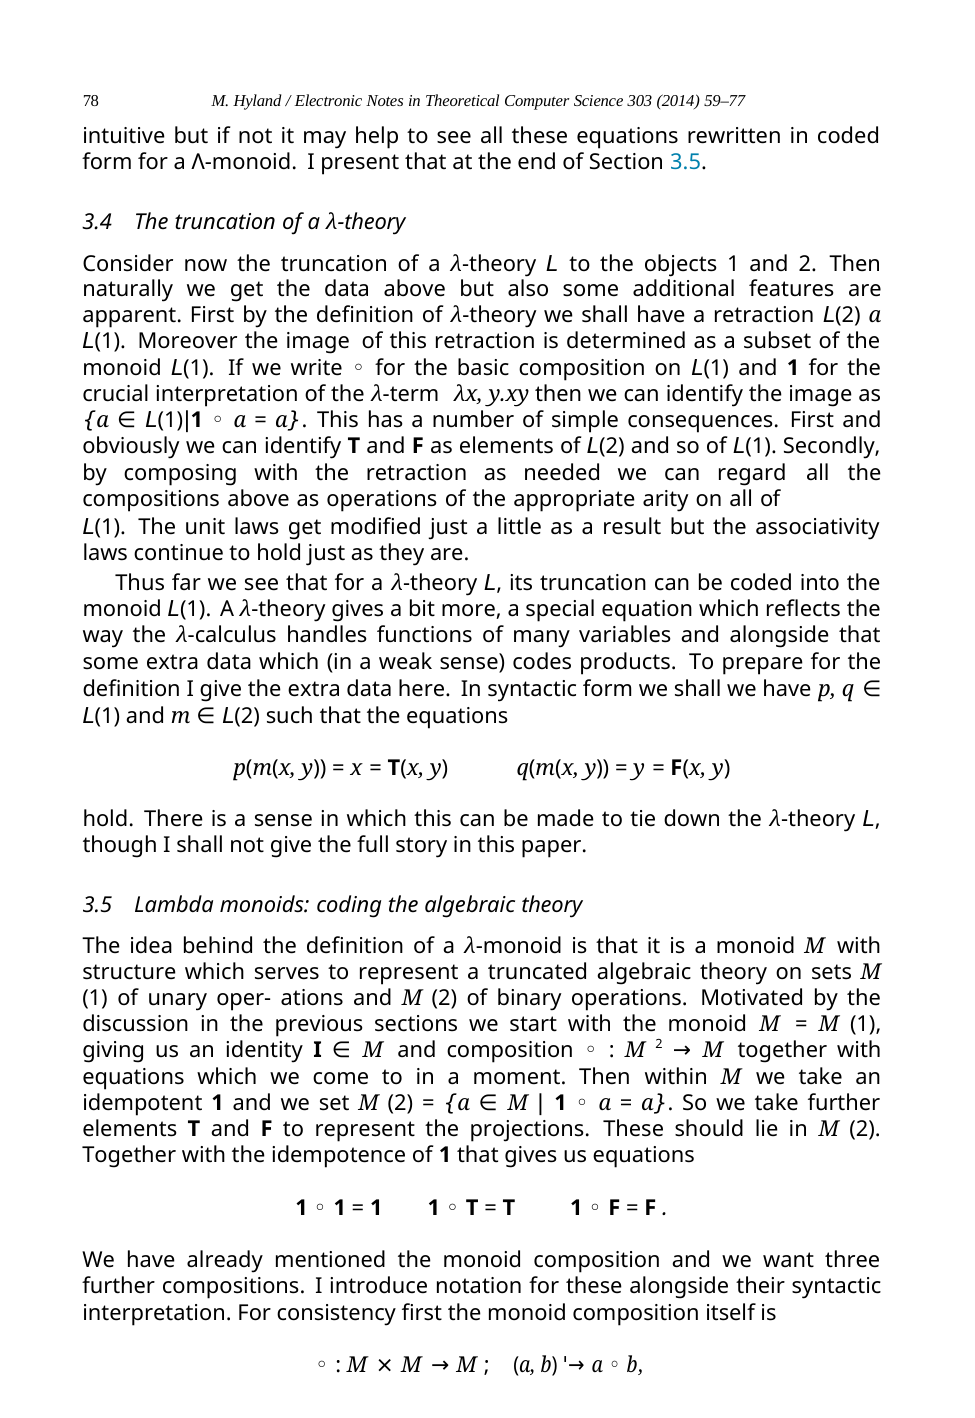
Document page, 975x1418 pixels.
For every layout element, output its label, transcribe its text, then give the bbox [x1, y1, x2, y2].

text 1 ◦ 1 = 1 1 ◦ T = T 1 ◦ F = F . [71, 1192, 893, 1222]
list Lambda monoids: coding the algebraic theory [82, 889, 904, 919]
text hold. There is a sense in which this can be made to tie down the λ-theory L, though I shall not give the full story in this paper. [82, 806, 881, 859]
text ◦ : M × M → M ; (a, b) '→ a ◦ b, [315, 1349, 904, 1378]
list The truncation of a λ-theory [82, 206, 904, 236]
text We have already mentioned the monoid composition and we want three further compositions. I introduce notation for these alongside their syntactic interpretation. For consistency first the monoid composition itself is [82, 1246, 881, 1327]
text Consider now the truncation of a λ-theory L to the objects 1 and 2. Then naturally we get the data above but also some additional features are apparent. First by the definition of λ-theory we shall have a retraction L(2) a L(1). Moreover the image of this retraction is determined as a subset of the monoid L(1). If we write ◦ for the basic composition on L(1) and 1 for the crucial interpretation of the λ-term λx, y.xy then we can identify the image as {a ∈ L(1)|1 ◦ a = a}. This has a number of simple consequences. First and obviously we can identify T and F as elements of L(2) and so of L(1). Secondly, by composing with the retraction as needed we can regard all the compositions above as operations of the appropriate arity on all of [82, 250, 881, 512]
text Thus far we see that for a λ-theory L, its truncation can be coded into the monoid L(1). A λ-theory gives a bit more, a special equation which reflects the way the λ-calculus handles functions of many variables and alongside that some extra data which (in a weak sense) codes products. To prepare for the definition I give the extra data here. In syntactic form we shall we have p, q ∈ L(1) and m ∈ L(2) such that the equations [82, 569, 881, 730]
text L(1). The unit laws get modified just a little as a result but the associativity laws continue to hold just as they are. [82, 513, 881, 567]
text intuitive but if not it may help to see all these equations rewritten in coded form for a Λ-monoid. I present that at the end of Section 3.5. [82, 122, 881, 176]
text p(m(x, y)) = x = T(x, y) q(m(x, y)) = y = F(x, y) [71, 751, 893, 781]
text The idea behind the definition of a λ-monoid is that it is a monoid M with structure which serves to represent a truncated algebraic theory on sets M (1) of unary oper- ations and M (2) of binary operations. Motivated by the discussion in the previous sections we start with the monoid M = M (1), giving us an identity I ∈ M and composition ◦ : M 2 → M together with equations which we come to in a moment. Then within M we take an idempotent 1 and we set M (2) = {a ∈ M | 1 ◦ a = a}. So we take further elements T and F to represent the projections. These should lie in M (2). Together with the idempotence of 1 that gives us equations [82, 933, 881, 1169]
